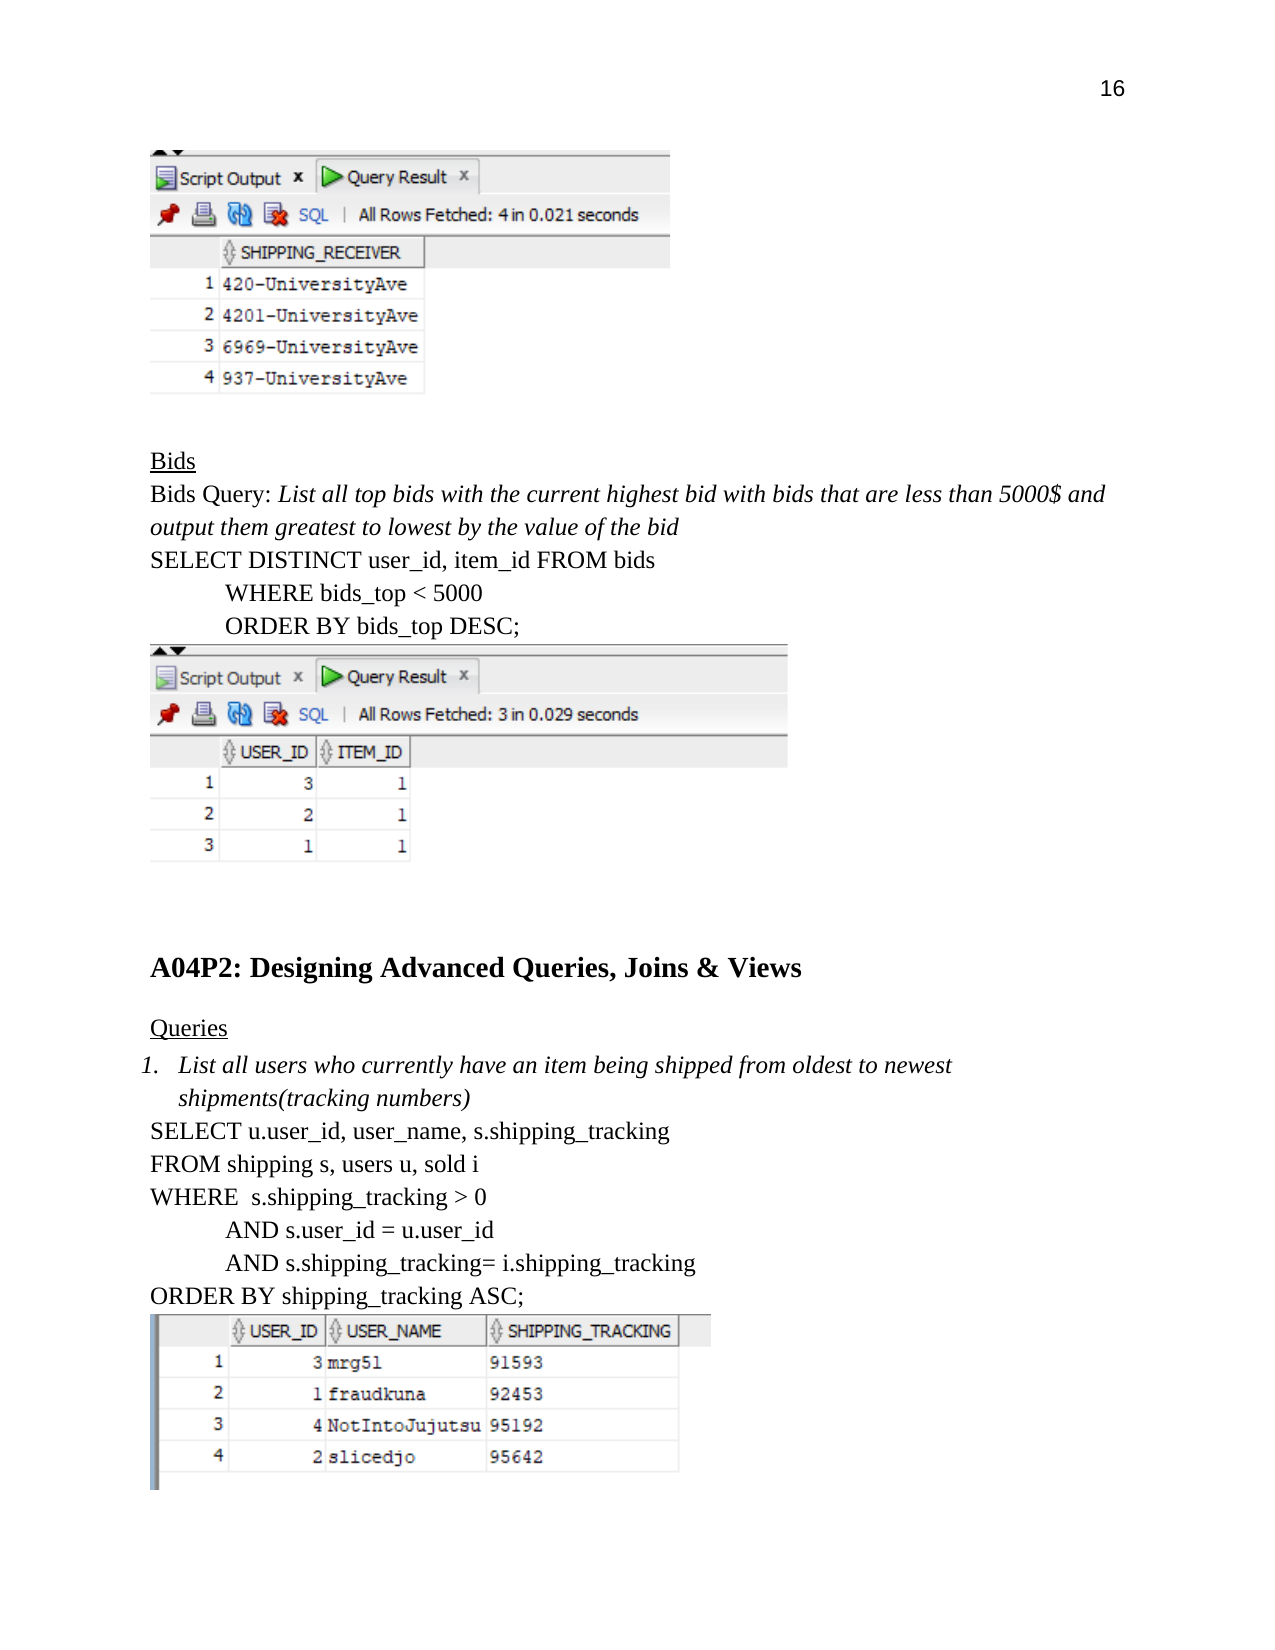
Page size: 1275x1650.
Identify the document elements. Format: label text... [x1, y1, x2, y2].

text Bids [150, 446, 1125, 475]
text Bids Query: List all top bids with the current highest bid with bids that are less than 5000$ and output them greatest to lowest by the value of the bid [150, 479, 1125, 541]
text AND s.user_id = u.user_id [150, 1215, 1125, 1244]
text WHERE bids_top < 5000 [150, 578, 1125, 607]
picture [150, 150, 671, 410]
subtitle A04P2: Designing Advanced Queries, Joins & Views [150, 950, 1125, 984]
text AND s.shipping_tracking= i.shipping_tracking [150, 1248, 1125, 1277]
text SELECT DISTINCT user_id, item_id FROM bids [150, 545, 1125, 574]
picture [150, 1314, 711, 1490]
text WHERE s.shipping_tracking > 0 [150, 1182, 1125, 1211]
text FROM shipping s, users u, sold i [150, 1149, 1125, 1178]
text ORDER BY bids_top DESC; [150, 611, 1125, 640]
text ORDER BY shipping_tracking ASC; [150, 1281, 1125, 1310]
subtitle Queries [150, 1013, 1125, 1042]
text SELECT u.user_id, user_name, s.shipping_tracking [150, 1116, 1125, 1145]
list List all users who currently have an item being shipped from oldest to newest shipments(tracking numbers) [141, 1050, 1125, 1112]
picture [150, 644, 788, 914]
